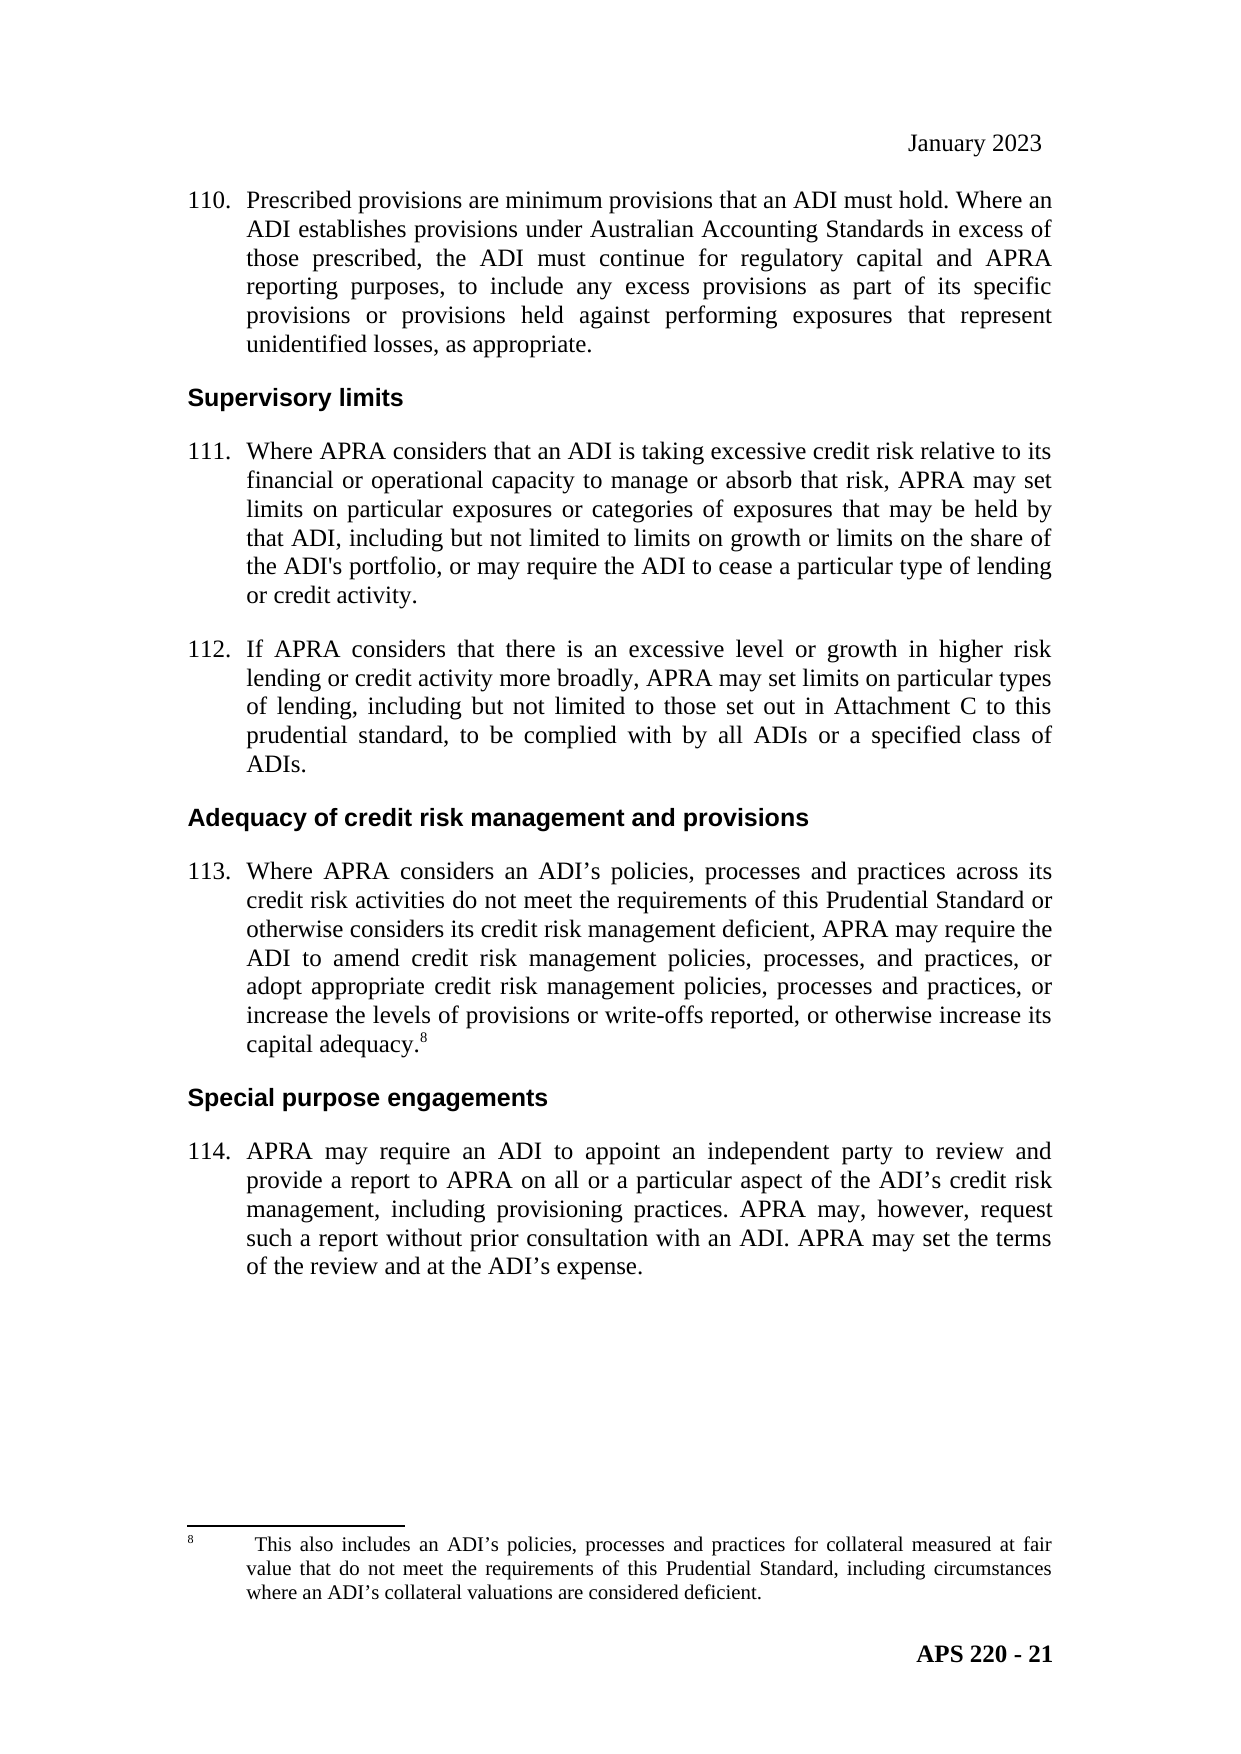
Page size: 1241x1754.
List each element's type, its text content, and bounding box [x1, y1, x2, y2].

text Where APRA considers that an ADI is taking excessive credit risk relative to its financial or operational capacity to manage or absorb that risk, APRA may set limits on particular exposures or categories of exposures that may be held by that ADI, including but not limited to limits on growth or limits on the share of the ADI's portfolio, or may require the ADI to cease a particular type of lending or credit activity. [187, 436, 1053, 609]
text If APRA considers that there is an excessive level or growth in higher risk lending or credit activity more broadly, APRA may set limits on particular types of lending, including but not limited to those set out in Attachment C to this prudential standard, to be complied with by all ADIs or a specified class of ADIs. [187, 634, 1053, 778]
text APRA may require an ADI to appoint an independent party to review and provide a report to APRA on all or a particular aspect of the ADI’s credit risk management, including provisioning practices. APRA may, however, request such a report without prior consultation with an ADI. APRA may set the terms of the review and at the ADI’s expense. [187, 1136, 1053, 1280]
subtitle Adequacy of credit risk management and provisions [187, 803, 1053, 831]
subtitle Supervisory limits [187, 383, 1053, 411]
subtitle Special purpose engagements [187, 1083, 1053, 1111]
text Where APRA considers an ADI’s policies, processes and practices across its credit risk activities do not meet the requirements of this Prudential Standard or otherwise considers its credit risk management deficient, APRA may require the ADI to amend credit risk management policies, processes, and practices, or adopt appropriate credit risk management policies, processes and practices, or increase the levels of provisions or write-offs reported, or otherwise increase its capital adequacy. [187, 856, 1053, 1058]
text Prescribed provisions are minimum provisions that an ADI must hold. Where an ADI establishes provisions under Australian Accounting Standards in excess of those prescribed, the ADI must continue for regulatory capital and APRA reporting purposes, to include any excess provisions as part of its specific provisions or provisions held against performing exposures that represent unidentified losses, as appropriate. [187, 185, 1053, 358]
